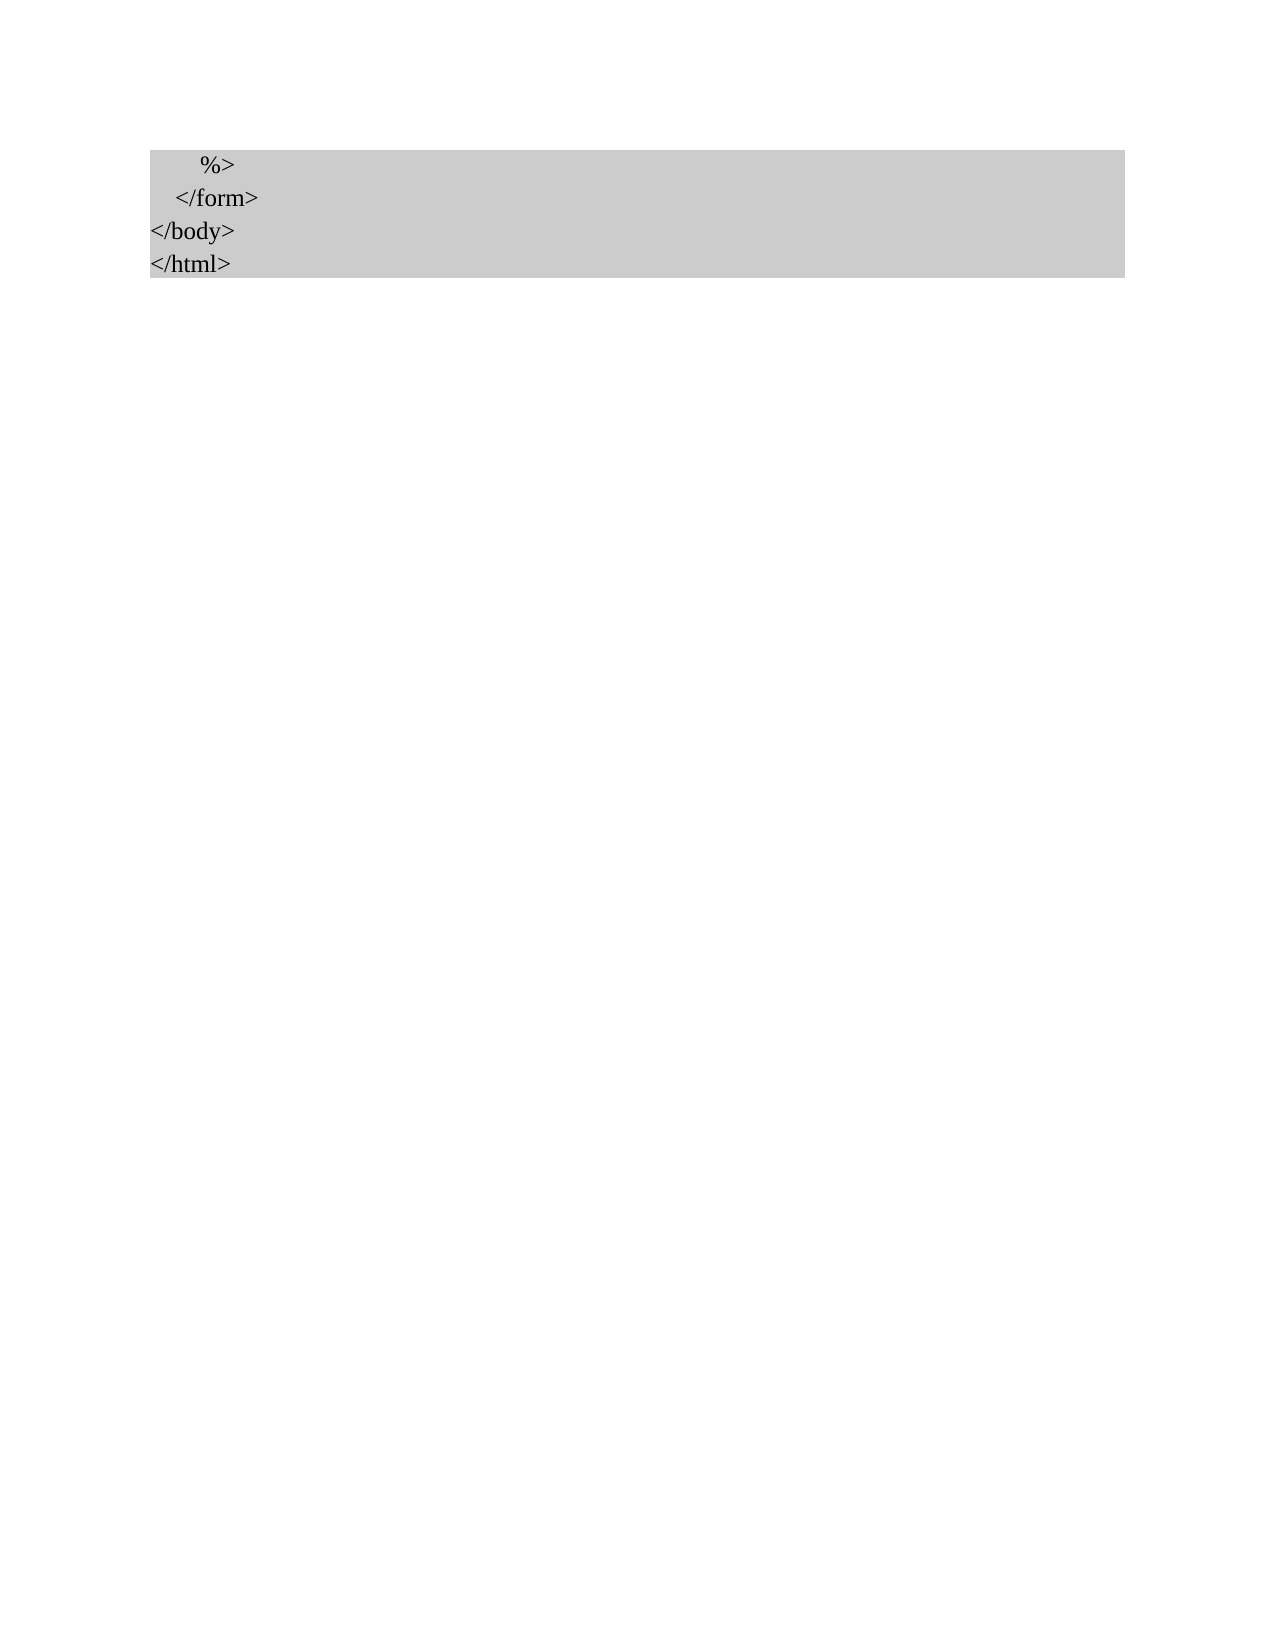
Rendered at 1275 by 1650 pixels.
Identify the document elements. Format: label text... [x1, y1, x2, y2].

text </html> [150, 249, 1125, 278]
text </form> [150, 183, 1125, 212]
text %> [150, 150, 1125, 179]
text </body> [150, 216, 1125, 245]
